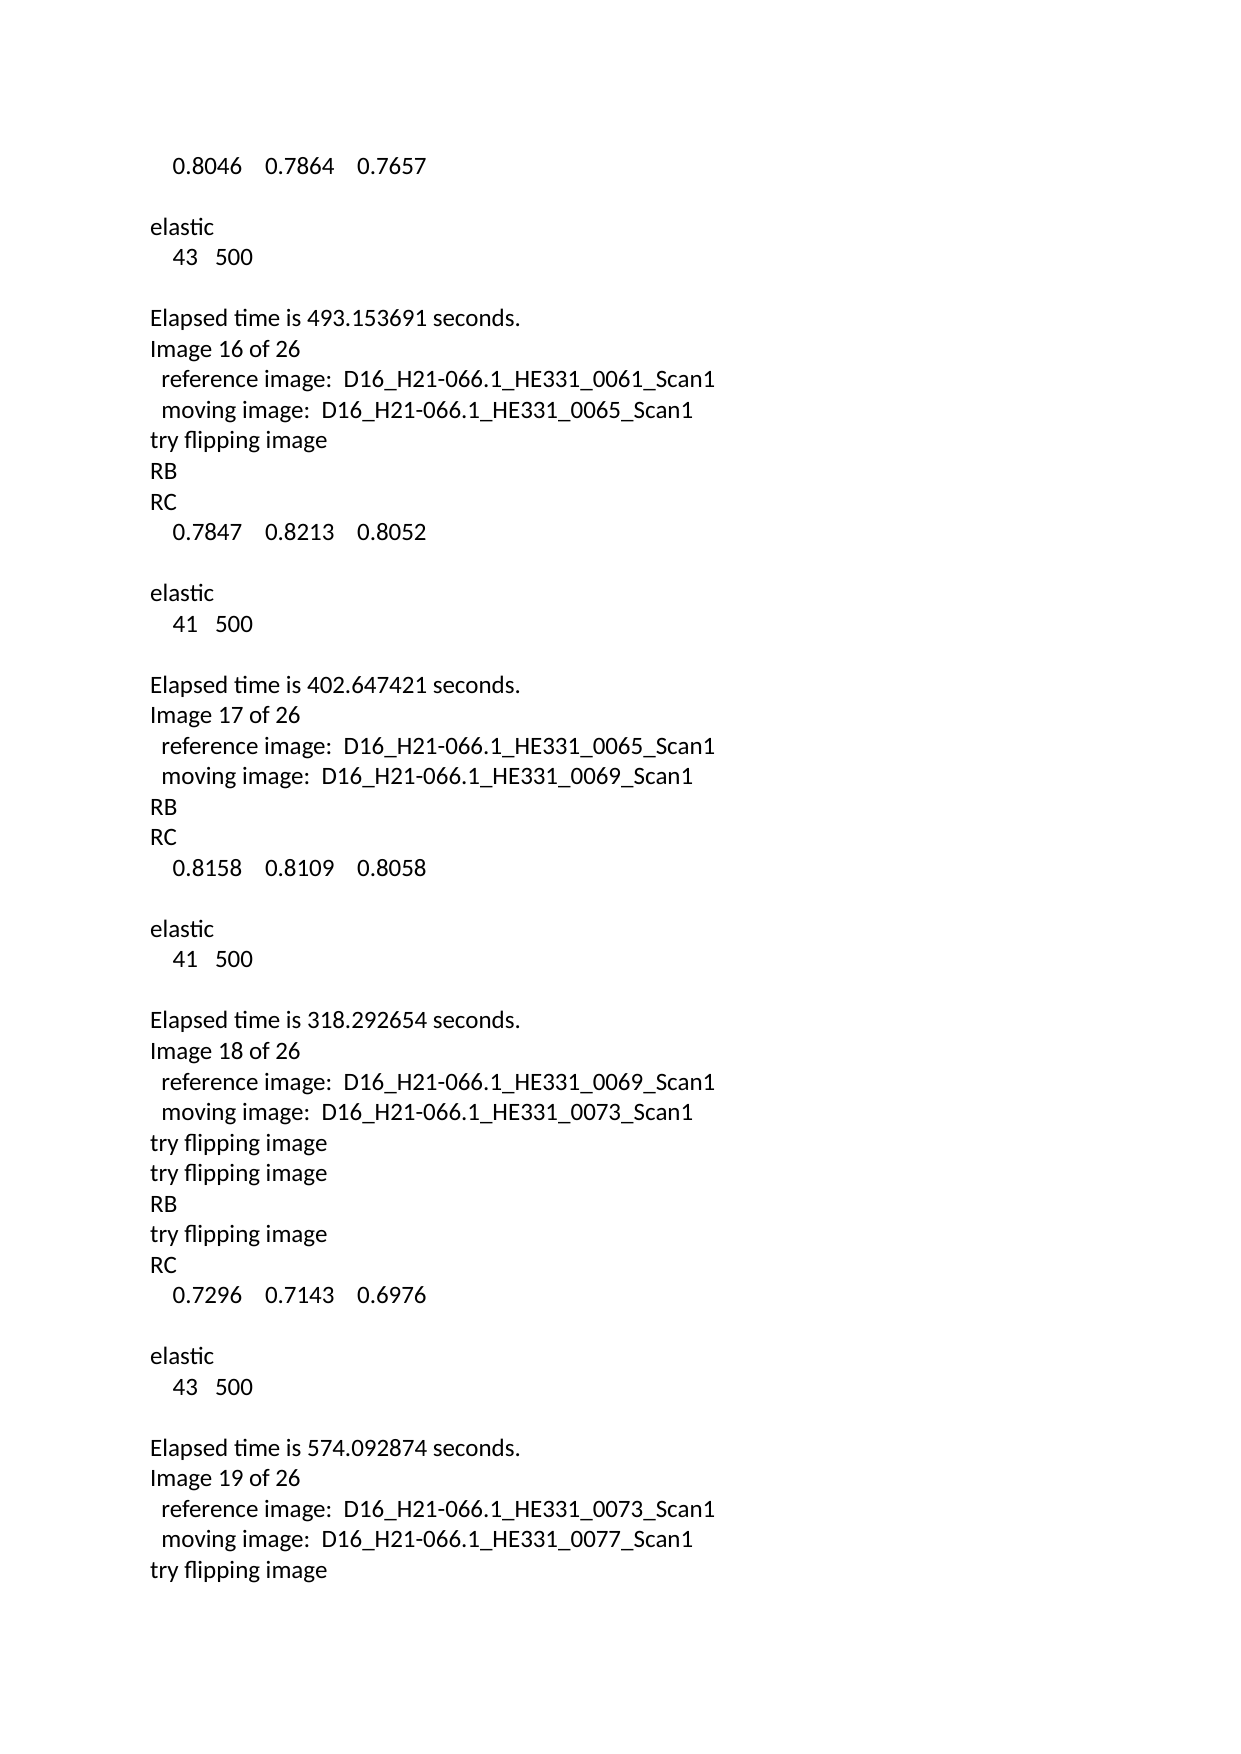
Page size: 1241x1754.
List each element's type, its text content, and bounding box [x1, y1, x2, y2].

text Elapsed time is 402.647421 seconds. [150, 669, 1090, 699]
text 41 500 [150, 608, 1090, 638]
text try flipping image [150, 1218, 1090, 1249]
text Elapsed time is 574.092874 seconds. [150, 1432, 1090, 1462]
text reference image: D16_H21-066.1_HE331_0061_Scan1 [150, 364, 1090, 394]
text moving image: D16_H21-066.1_HE331_0069_Scan1 [150, 760, 1090, 791]
text elastic [150, 913, 1090, 943]
text RB [150, 791, 1090, 821]
text elastic [150, 577, 1090, 608]
text 0.8046 0.7864 0.7657 [150, 150, 1090, 181]
text RB [150, 1188, 1090, 1218]
text 43 500 [150, 242, 1090, 272]
text moving image: D16_H21-066.1_HE331_0073_Scan1 [150, 1096, 1090, 1127]
text 43 500 [150, 1371, 1090, 1401]
text reference image: D16_H21-066.1_HE331_0069_Scan1 [150, 1066, 1090, 1096]
text RC [150, 1249, 1090, 1279]
text 0.8158 0.8109 0.8058 [150, 852, 1090, 882]
text 41 500 [150, 943, 1090, 974]
text try flipping image [150, 425, 1090, 455]
text elastic [150, 211, 1090, 242]
text moving image: D16_H21-066.1_HE331_0065_Scan1 [150, 394, 1090, 425]
text reference image: D16_H21-066.1_HE331_0073_Scan1 [150, 1493, 1090, 1523]
text 0.7296 0.7143 0.6976 [150, 1279, 1090, 1310]
text Image 17 of 26 [150, 699, 1090, 730]
text Elapsed time is 318.292654 seconds. [150, 1004, 1090, 1035]
text try flipping image [150, 1157, 1090, 1188]
text reference image: D16_H21-066.1_HE331_0065_Scan1 [150, 730, 1090, 760]
text RB [150, 455, 1090, 486]
text RC [150, 486, 1090, 516]
text try flipping image [150, 1554, 1090, 1584]
text moving image: D16_H21-066.1_HE331_0077_Scan1 [150, 1523, 1090, 1554]
text Elapsed time is 493.153691 seconds. [150, 303, 1090, 333]
text Image 16 of 26 [150, 333, 1090, 364]
text RC [150, 821, 1090, 852]
text elastic [150, 1340, 1090, 1371]
text Image 19 of 26 [150, 1462, 1090, 1493]
text 0.7847 0.8213 0.8052 [150, 516, 1090, 547]
text Image 18 of 26 [150, 1035, 1090, 1066]
text try flipping image [150, 1127, 1090, 1157]
